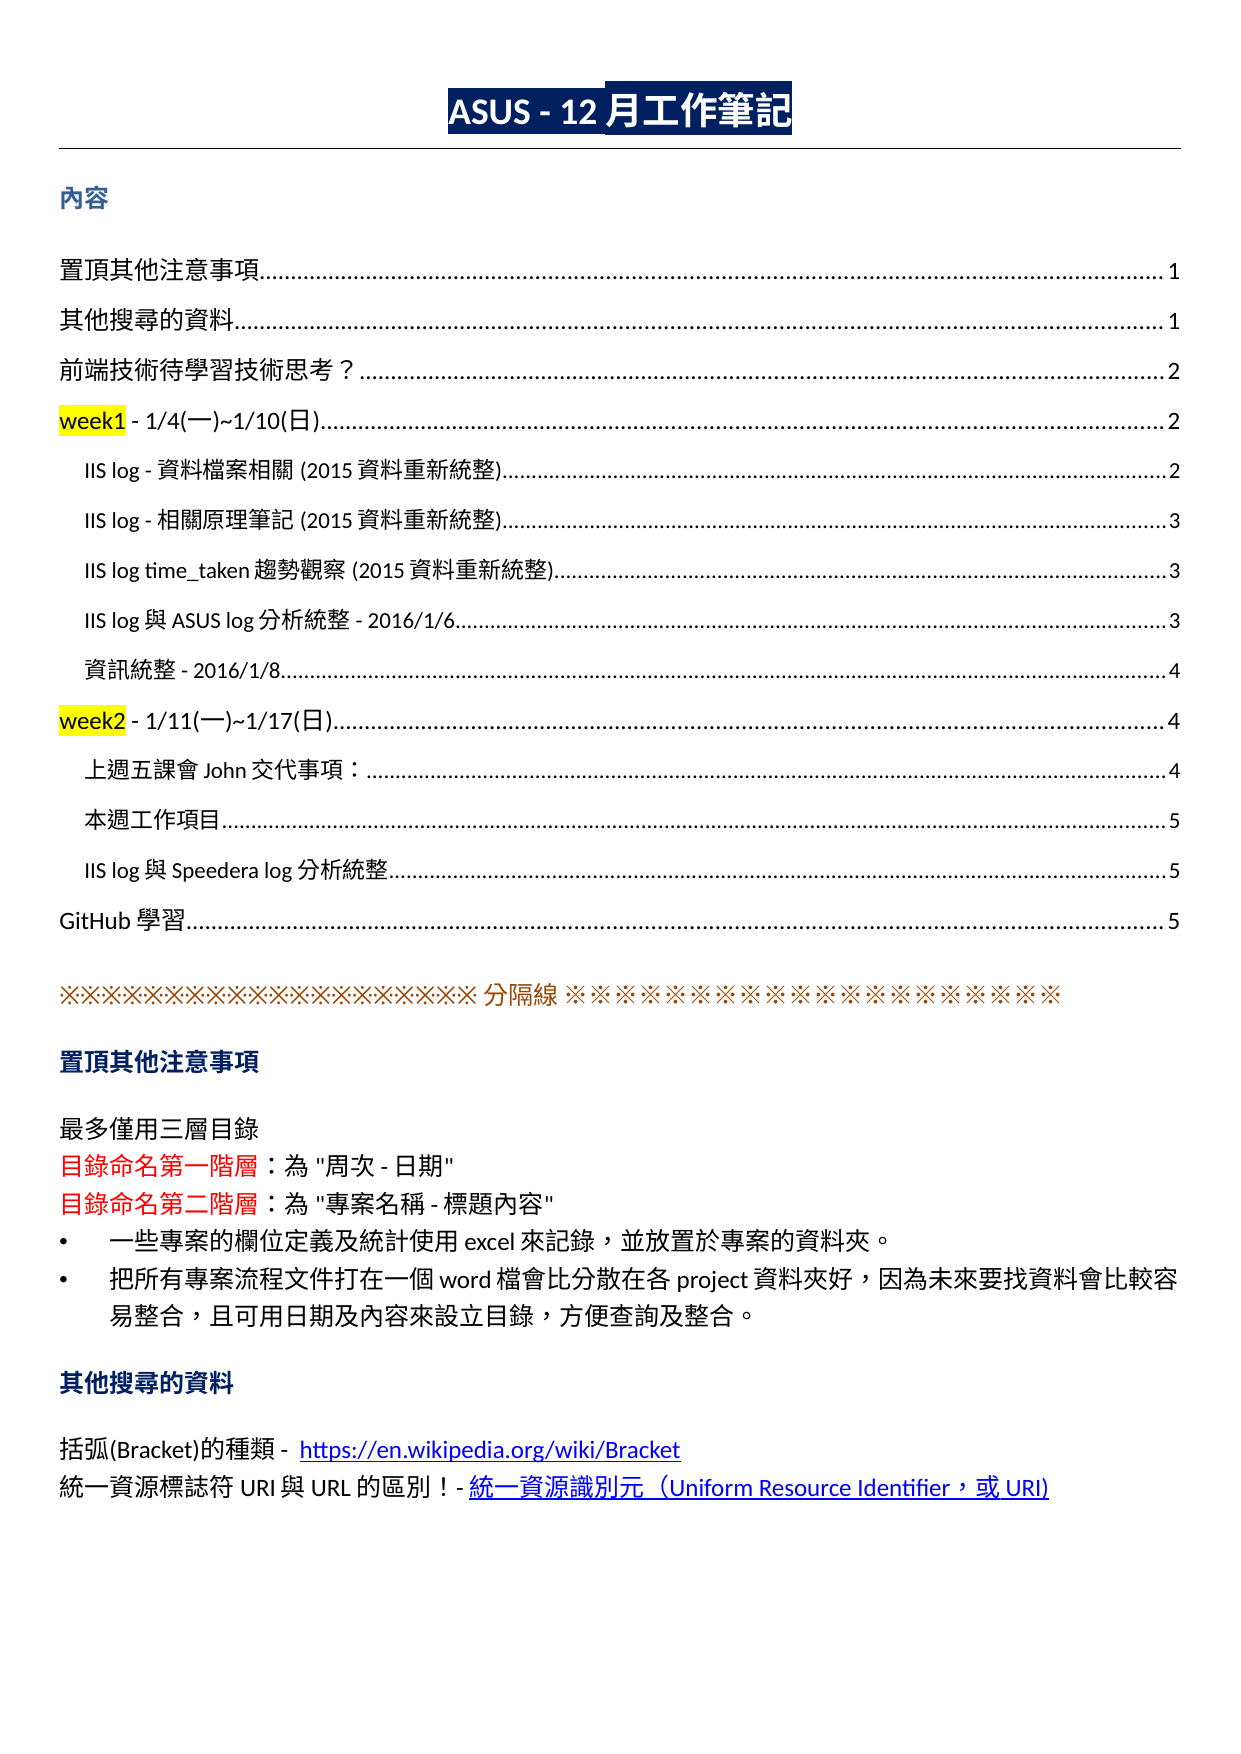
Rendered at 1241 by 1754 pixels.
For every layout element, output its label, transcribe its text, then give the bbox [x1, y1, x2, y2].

list 一些專案的欄位定義及統計使用excel來記錄，並放置於專案的資料夾。 [59, 1221, 1181, 1258]
text ※※※※※※※※※※※※※※※※※※※※ 分隔線 ※※※※※※※※※※※※※※※※※※※※ [59, 975, 1181, 1013]
subtitle 其他搜尋的資料 [59, 1363, 1181, 1400]
list 把所有專案流程文件打在一個word檔會比分散在各project資料夾好，因為未來要找資料會比較容易整合，且可用日期及內容來設立目錄，方便查詢及整合。 [59, 1258, 1181, 1333]
text 目錄命名第一階層：為 "周次 - 日期" [59, 1146, 1181, 1183]
text 最多僅用三層目錄 [59, 1108, 1181, 1146]
text 目錄命名第二階層：為 "專案名稱 - 標題內容" [59, 1183, 1181, 1221]
text ASUS - 12月工作筆記 [59, 71, 1181, 148]
text 括弧(Bracket)的種類 - https://en.wikipedia.org/wiki/Bracket [59, 1429, 1181, 1467]
subtitle 置頂其他注意事項 [59, 1042, 1181, 1079]
text 統一資源標誌符 URI與URL的區別！- 統一資源識別元（Uniform Resource Identifier，或URI) [59, 1467, 1181, 1504]
